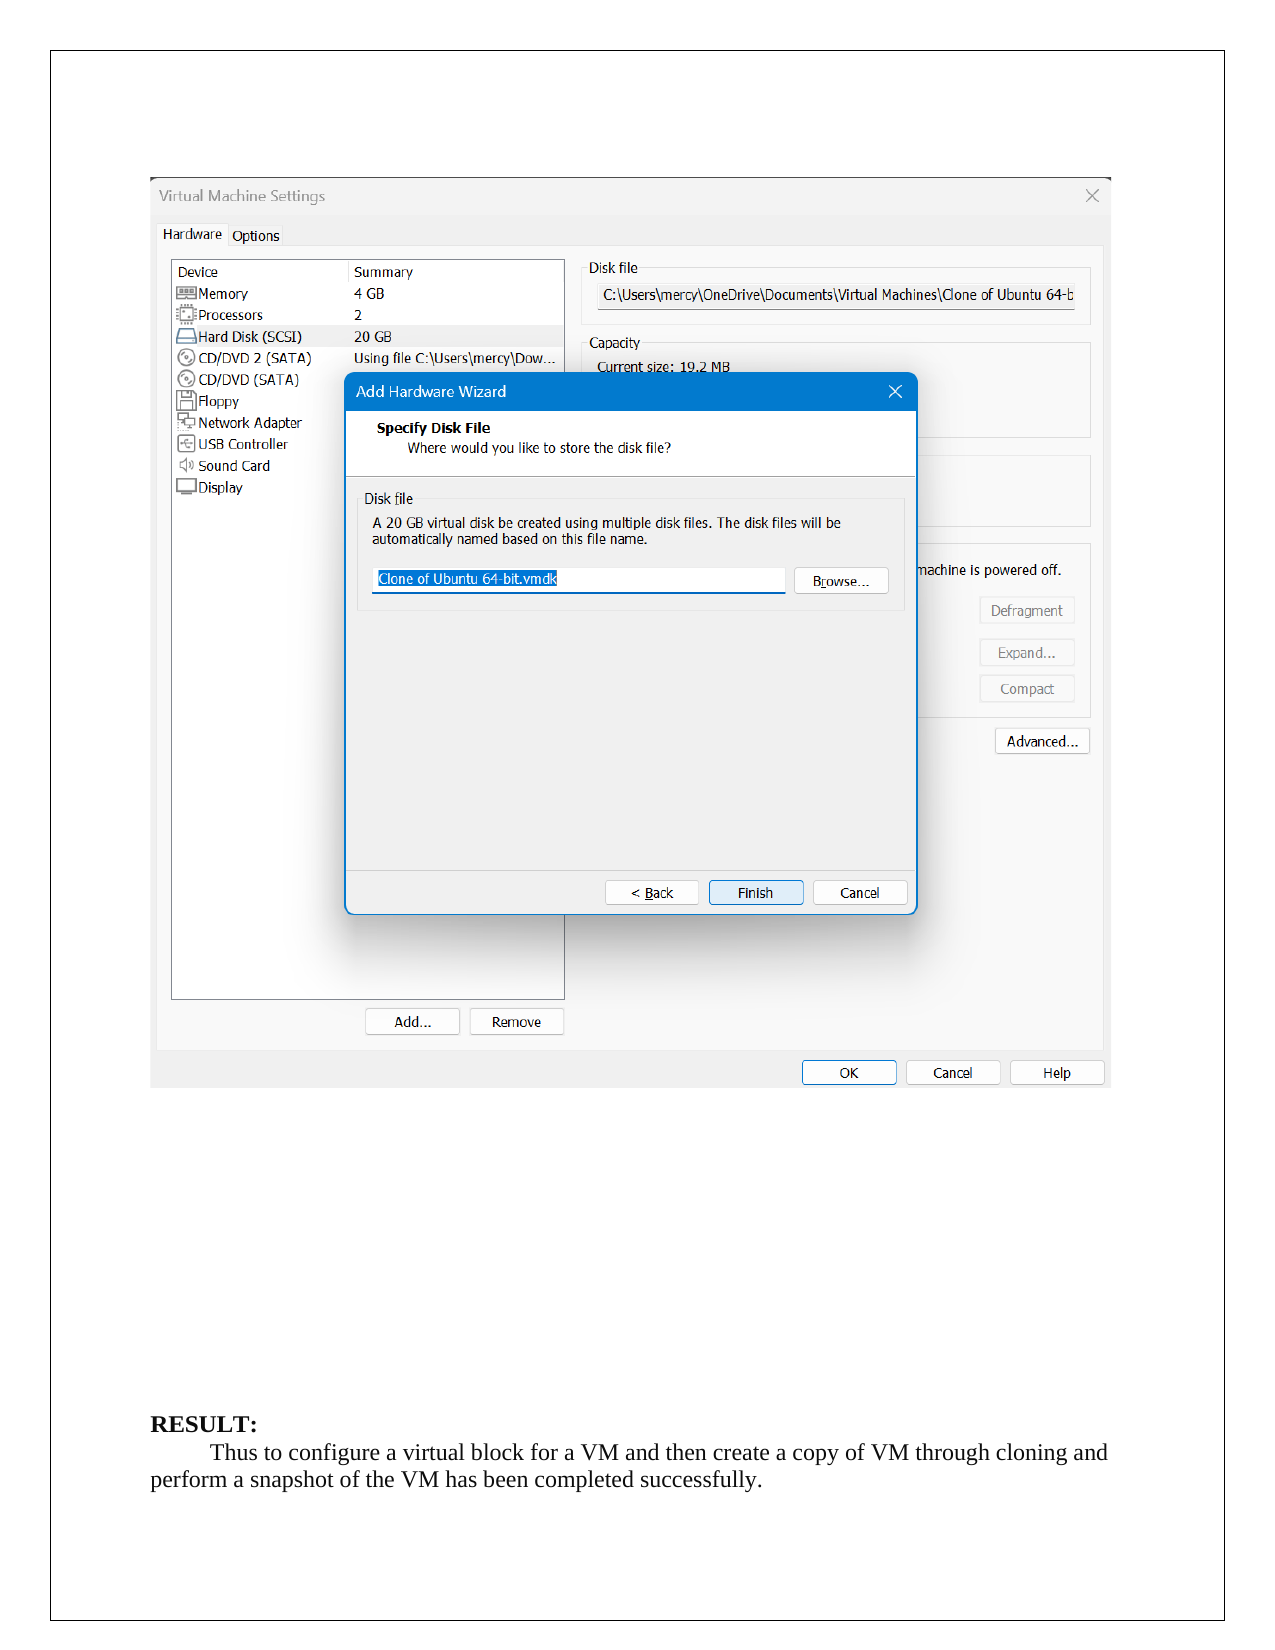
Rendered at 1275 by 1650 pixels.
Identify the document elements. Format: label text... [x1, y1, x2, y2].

picture [150, 177, 1112, 1088]
text Thus to configure a virtual block for a VM and then create a copy of VM through cloning and perform a snapshot of the VM has been completed successfully. [150, 1437, 1125, 1493]
text RESULT: [150, 1410, 1125, 1437]
